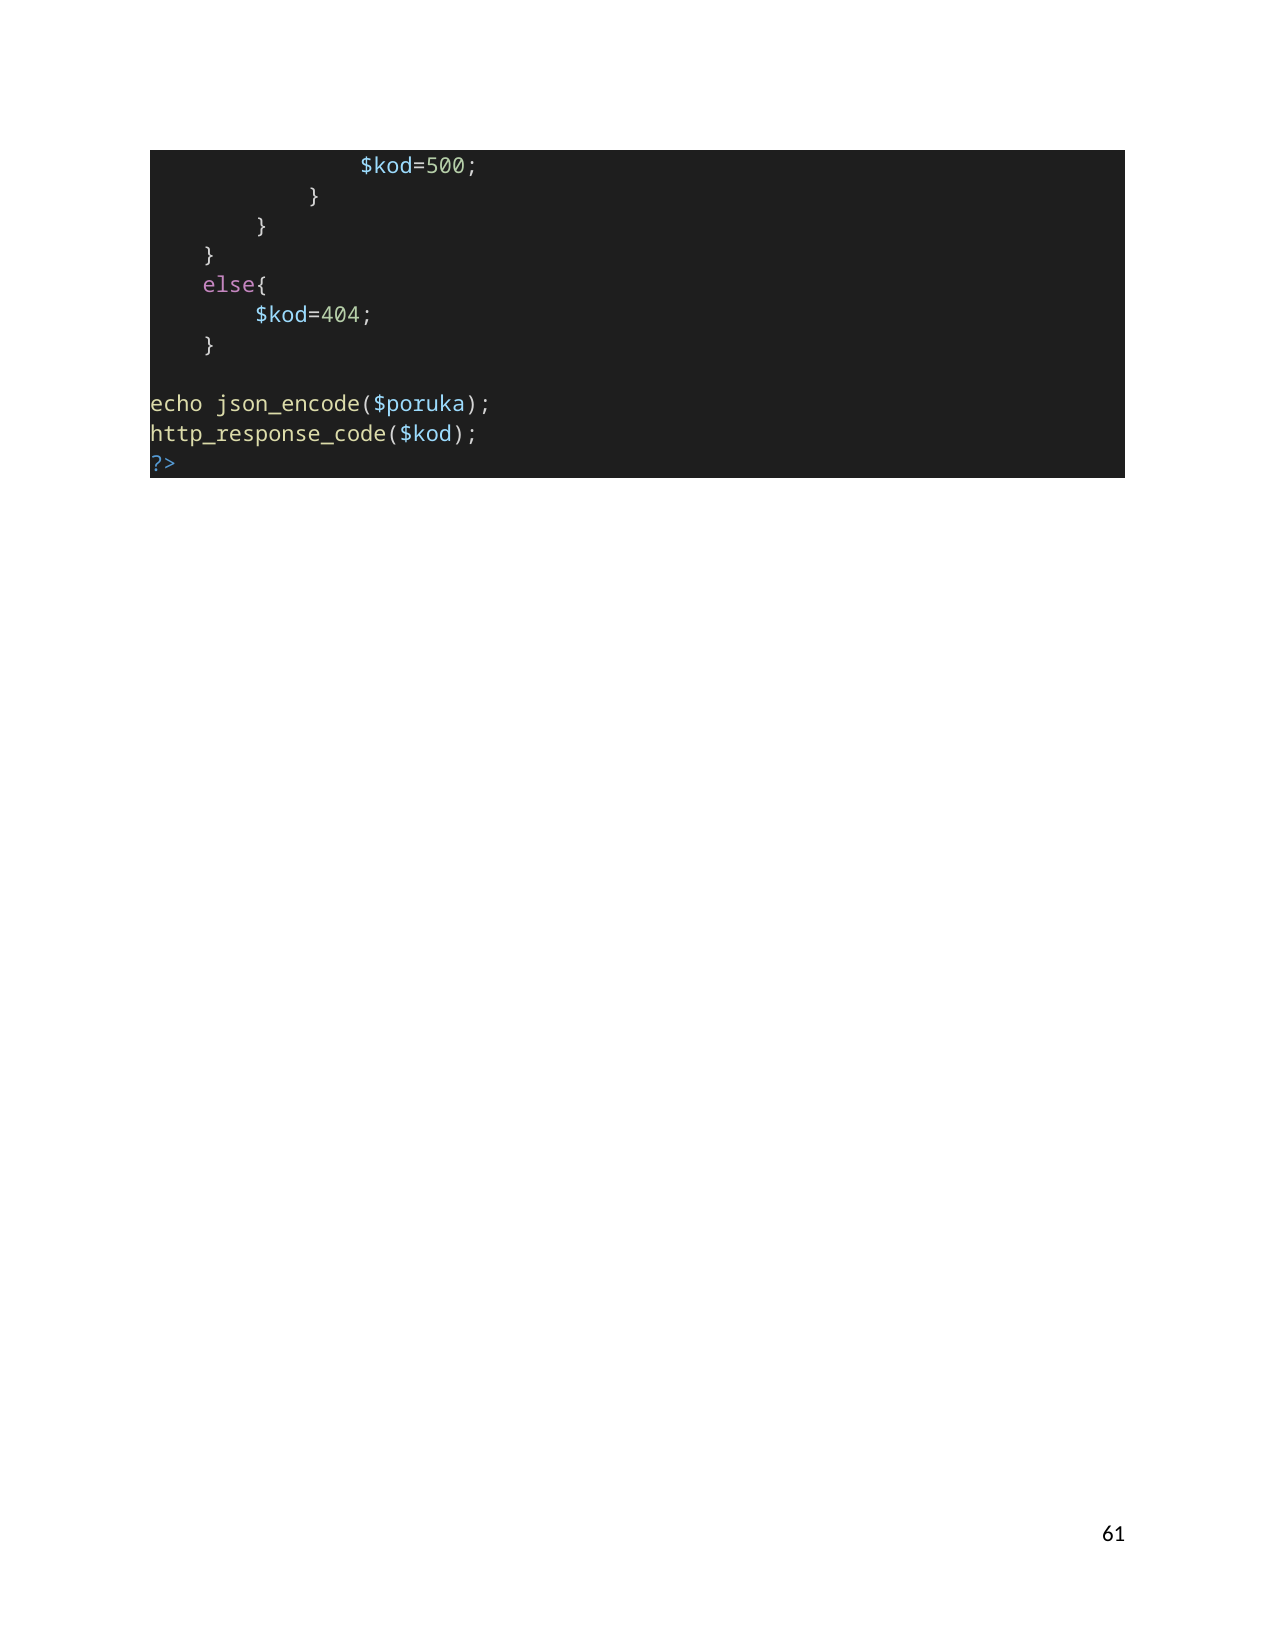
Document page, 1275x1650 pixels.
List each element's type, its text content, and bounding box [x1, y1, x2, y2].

text echo json_encode($poruka); [150, 388, 1125, 418]
text } [150, 209, 1125, 239]
text http_response_code($kod); [150, 418, 1125, 448]
text else{ [150, 269, 1125, 299]
text } [150, 239, 1125, 269]
text $kod=404; [150, 299, 1125, 329]
text $kod=500; [150, 150, 1125, 180]
text } [150, 180, 1125, 209]
text ?> [150, 448, 1125, 478]
text } [150, 329, 1125, 358]
